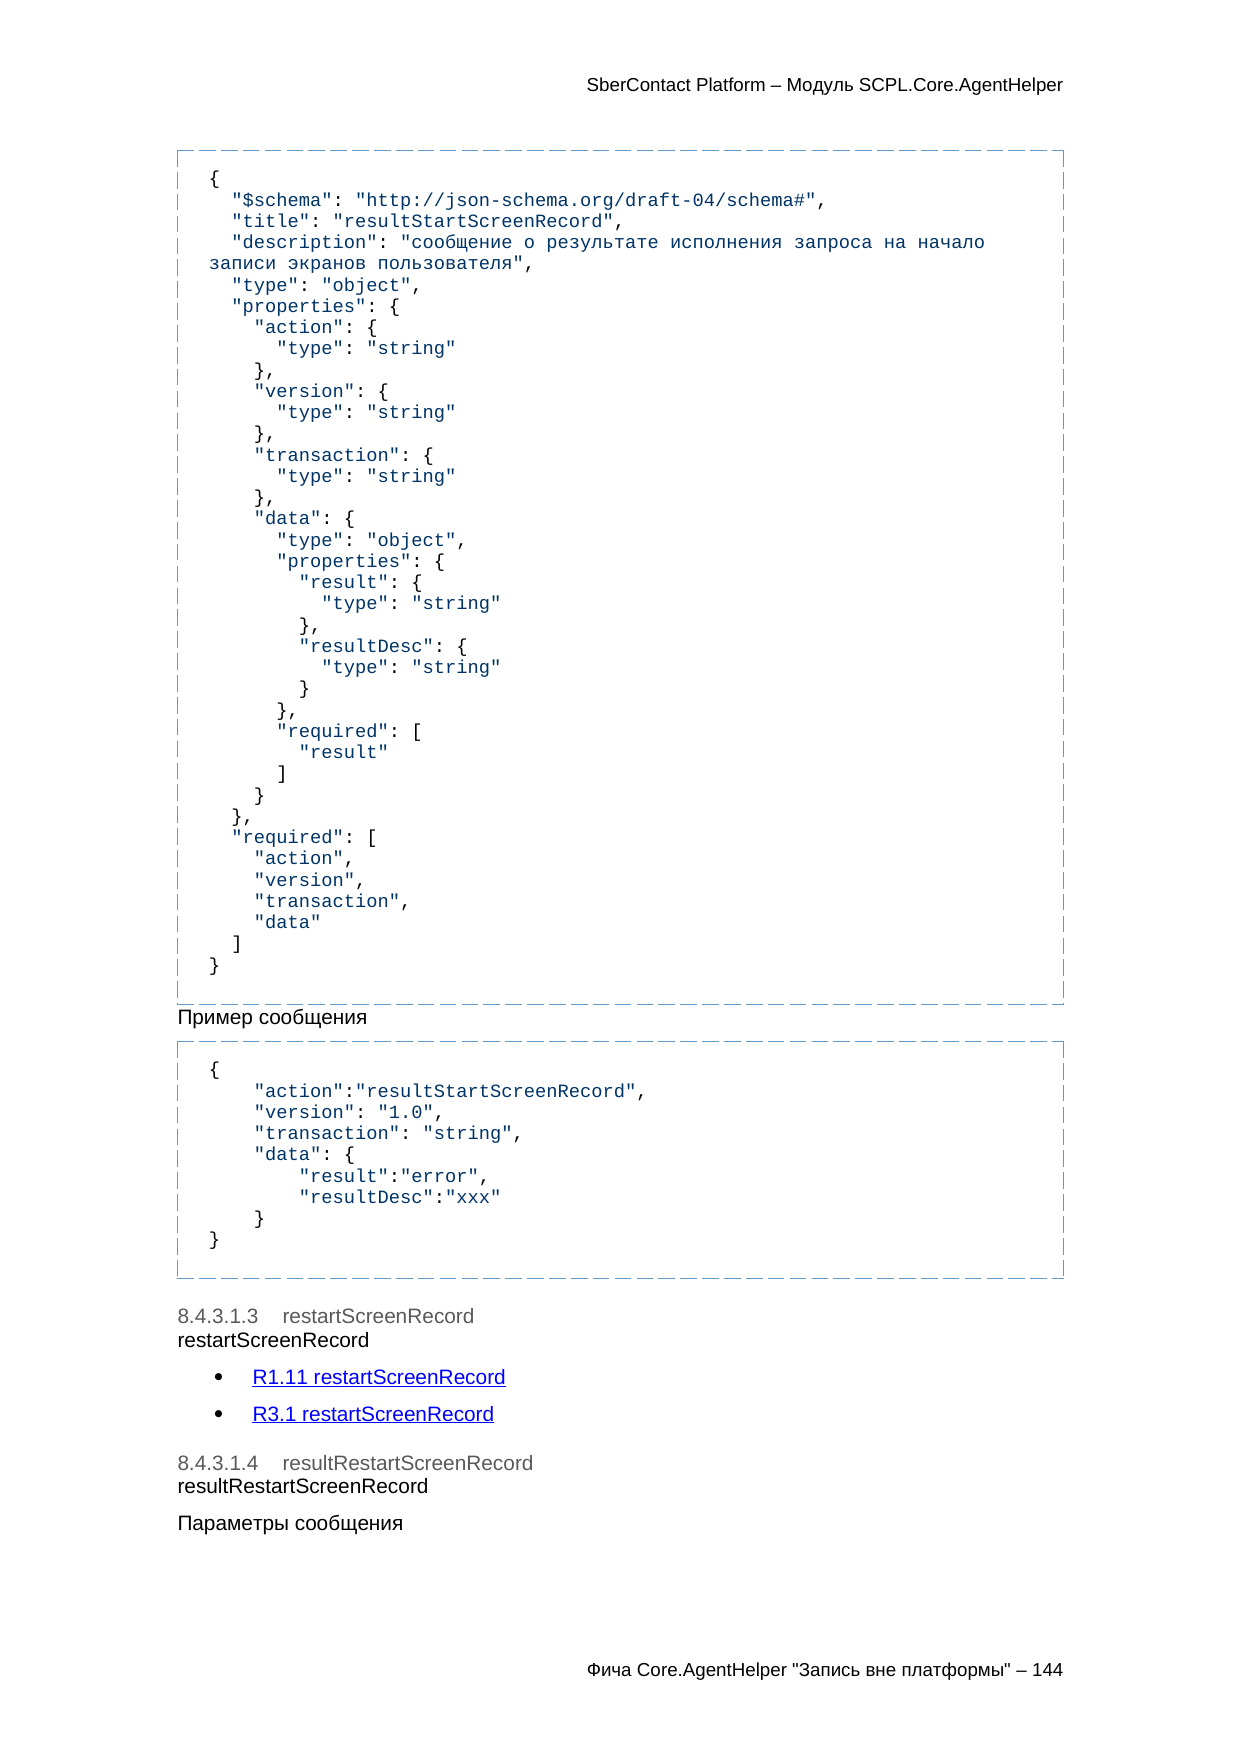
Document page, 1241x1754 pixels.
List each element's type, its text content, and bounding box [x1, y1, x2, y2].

text resultRestartScreenRecord [177, 1474, 1063, 1498]
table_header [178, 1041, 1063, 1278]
list R3.1 restartScreenRecord [215, 1401, 1063, 1425]
text restartScreenRecord [177, 1328, 1063, 1352]
text Пример сообщения [177, 1004, 1063, 1028]
subtitle resultRestartScreenRecord [177, 1450, 1063, 1474]
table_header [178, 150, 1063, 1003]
text Параметры сообщения [177, 1511, 1063, 1535]
subtitle restartScreenRecord [177, 1304, 1063, 1328]
list R1.11 restartScreenRecord [215, 1365, 1063, 1389]
